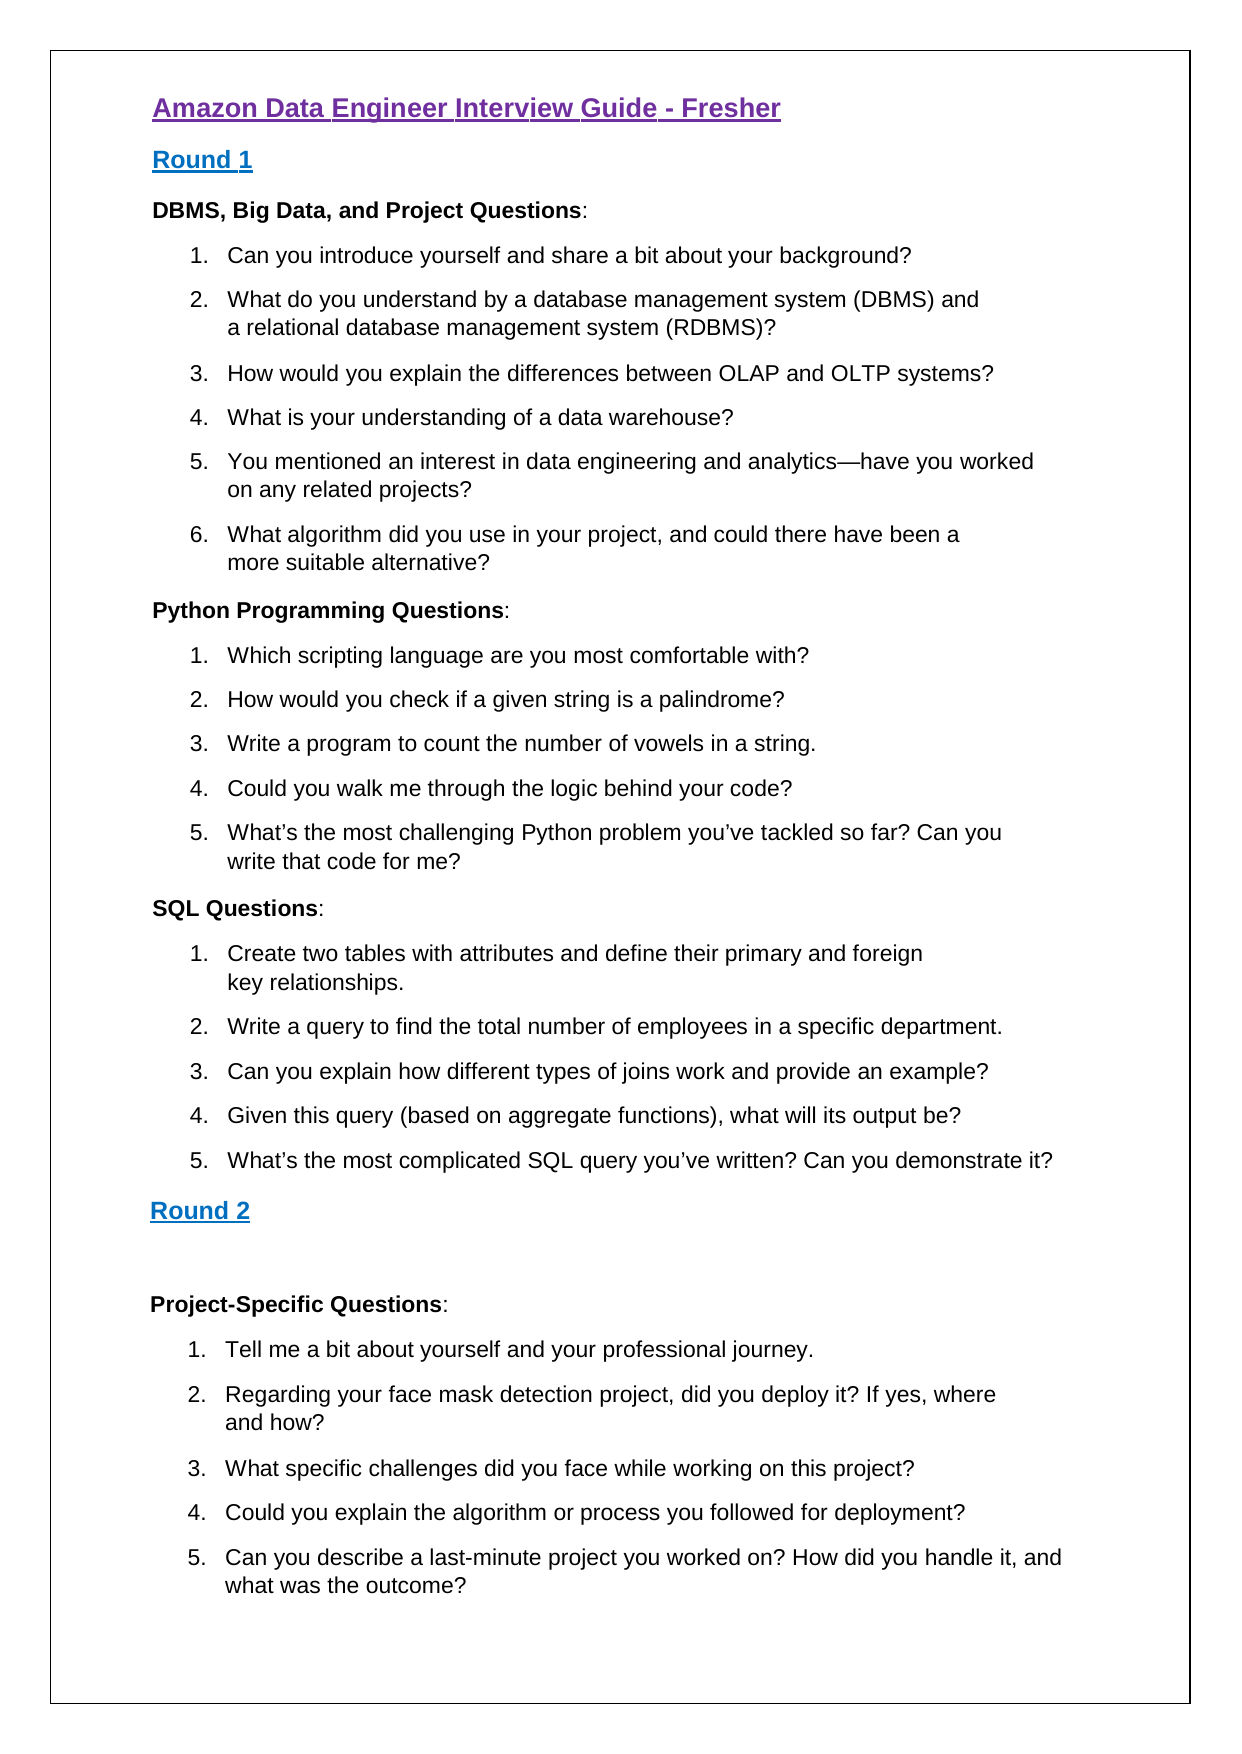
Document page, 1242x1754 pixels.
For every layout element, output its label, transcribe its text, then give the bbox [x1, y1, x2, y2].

text 6. What algorithm did you use in your project, and could there have been a more suitable alternative? [189, 521, 1016, 576]
text Amazon Data Engineer Interview Guide - Fresher [152, 92, 1069, 122]
text 3. Write a program to count the number of vowels in a string. [189, 730, 1069, 756]
text 3. Can you explain how different types of joins work and provide an example? [189, 1058, 1069, 1084]
text 4. Could you explain the algorithm or process you followed for deployment? [187, 1498, 1069, 1525]
text 4. Could you walk me through the logic behind your code? [189, 775, 1069, 802]
text 5. You mentioned an interest in data engineering and analytics—have you worked on any related projects? [189, 448, 1062, 502]
text Round 2 [150, 1196, 1069, 1223]
text 4. What is your understanding of a data warehouse? [189, 403, 1069, 430]
text 5. What’s the most complicated SQL query you’ve written? Can you demonstrate it? [189, 1147, 1069, 1172]
text 2. What do you understand by a database management system (DBMS) and a relational database management system (RDBMS)? [189, 286, 997, 341]
text 3. What specific challenges did you face while working on this project? [187, 1454, 1069, 1481]
text 1. Tell me a bit about yourself and your professional journey. [187, 1336, 1069, 1362]
text 5. Can you describe a last-minute project you worked on? How did you handle it, and what was the outcome? [187, 1544, 1062, 1598]
text 1. Create two tables with attributes and define their primary and foreign key relationships. [189, 940, 963, 995]
text 1. Can you introduce yourself and share a bit about your background? [189, 242, 1069, 268]
text DBMS, Big Data, and Project Questions: [152, 197, 1069, 223]
text 1. Which scripting language are you most comfortable with? [189, 642, 1069, 668]
text 2. Write a query to find the total number of employees in a specific department. [189, 1013, 1069, 1039]
text Python Programming Questions: [152, 597, 1069, 623]
text 2. How would you check if a given string is a palindrome? [189, 686, 1069, 712]
text 5. What’s the most challenging Python problem you’ve tackled so far? Can you write that code for me? [189, 819, 1054, 874]
text SQL Questions: [152, 895, 1069, 921]
text 2. Regarding your face mask detection project, did you deploy it? If yes, where and how? [187, 1381, 1040, 1436]
text Project-Specific Questions: [150, 1291, 1069, 1317]
text 3. How would you explain the differences between OLAP and OLTP systems? [189, 359, 1069, 386]
text 4. Given this query (based on aggregate functions), what will its output be? [189, 1102, 1069, 1128]
text Round 1 [152, 146, 1069, 173]
